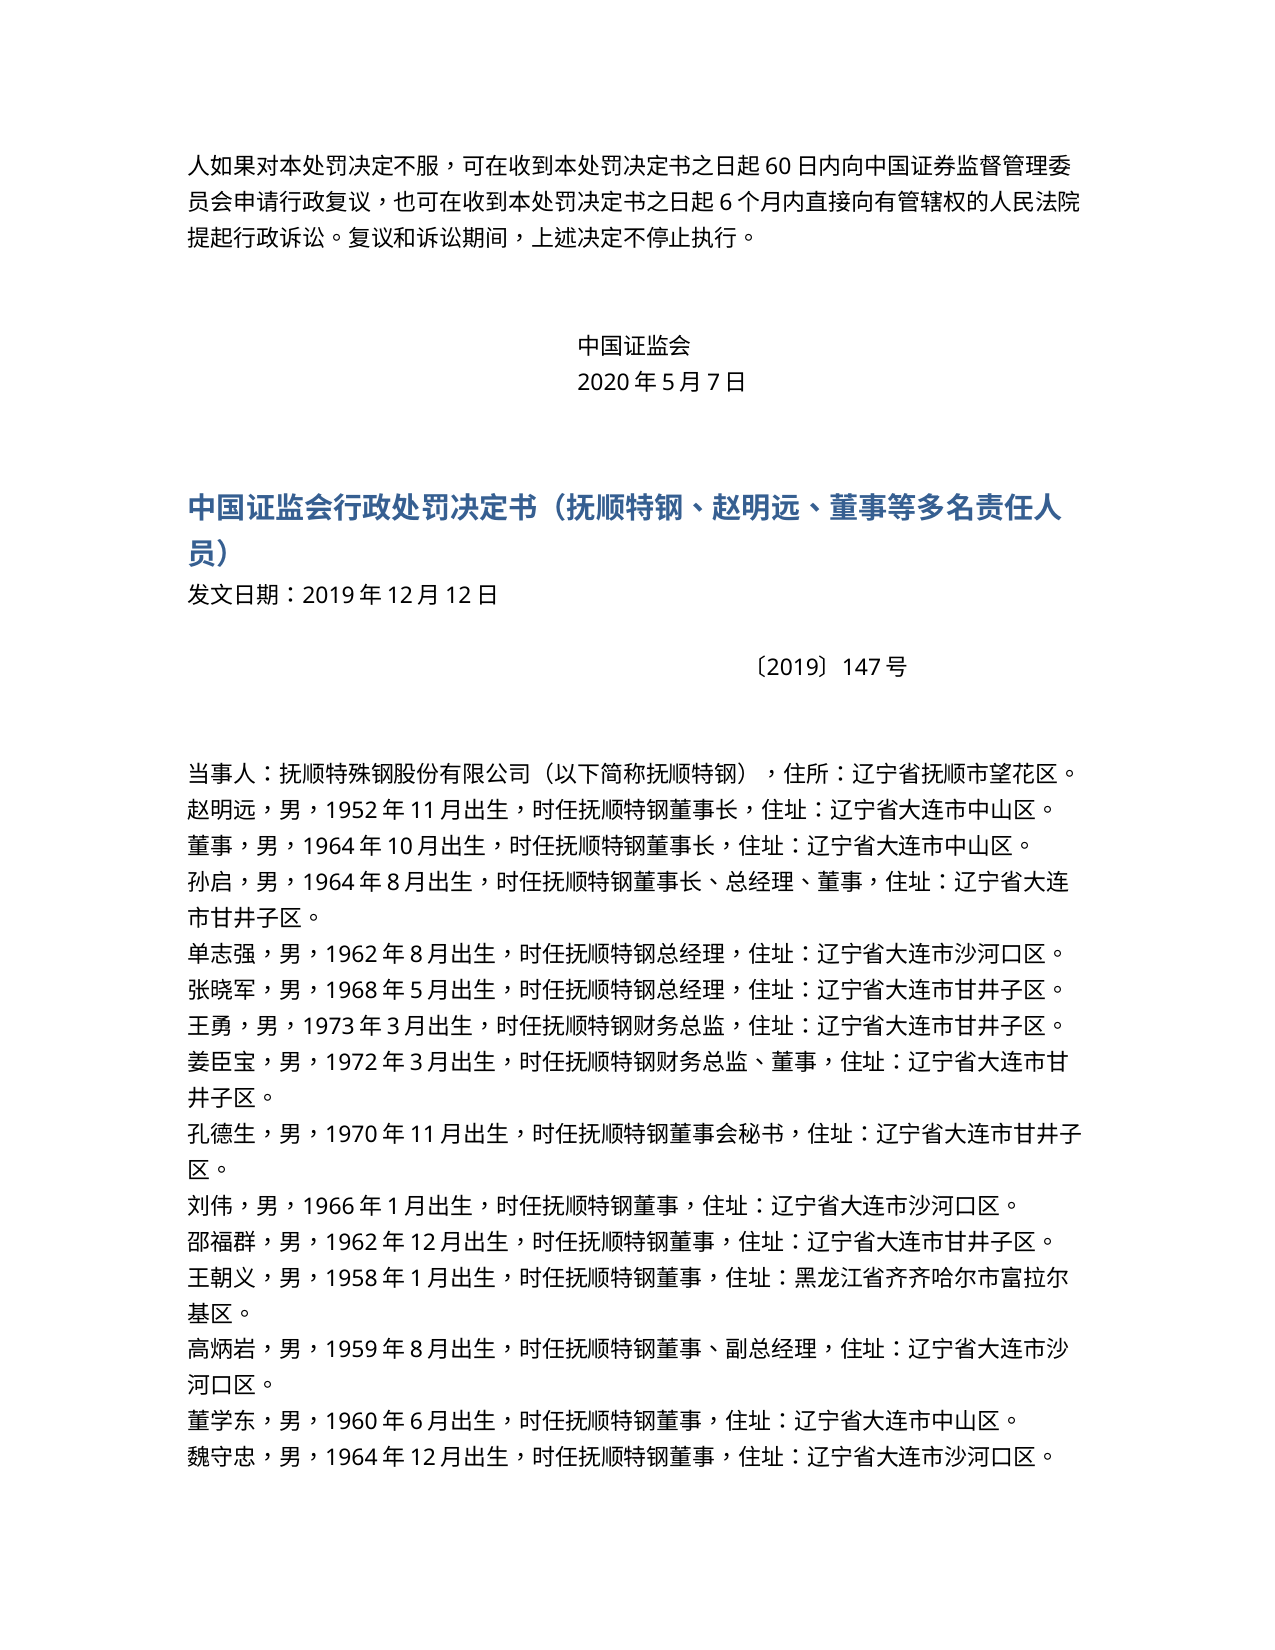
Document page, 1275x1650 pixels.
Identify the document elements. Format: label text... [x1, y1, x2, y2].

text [187, 150, 1087, 433]
subtitle 中国证监会行政处罚决定书（抚顺特钢、赵明远、董事等多名责任人员） [187, 487, 1087, 573]
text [187, 579, 1087, 1472]
